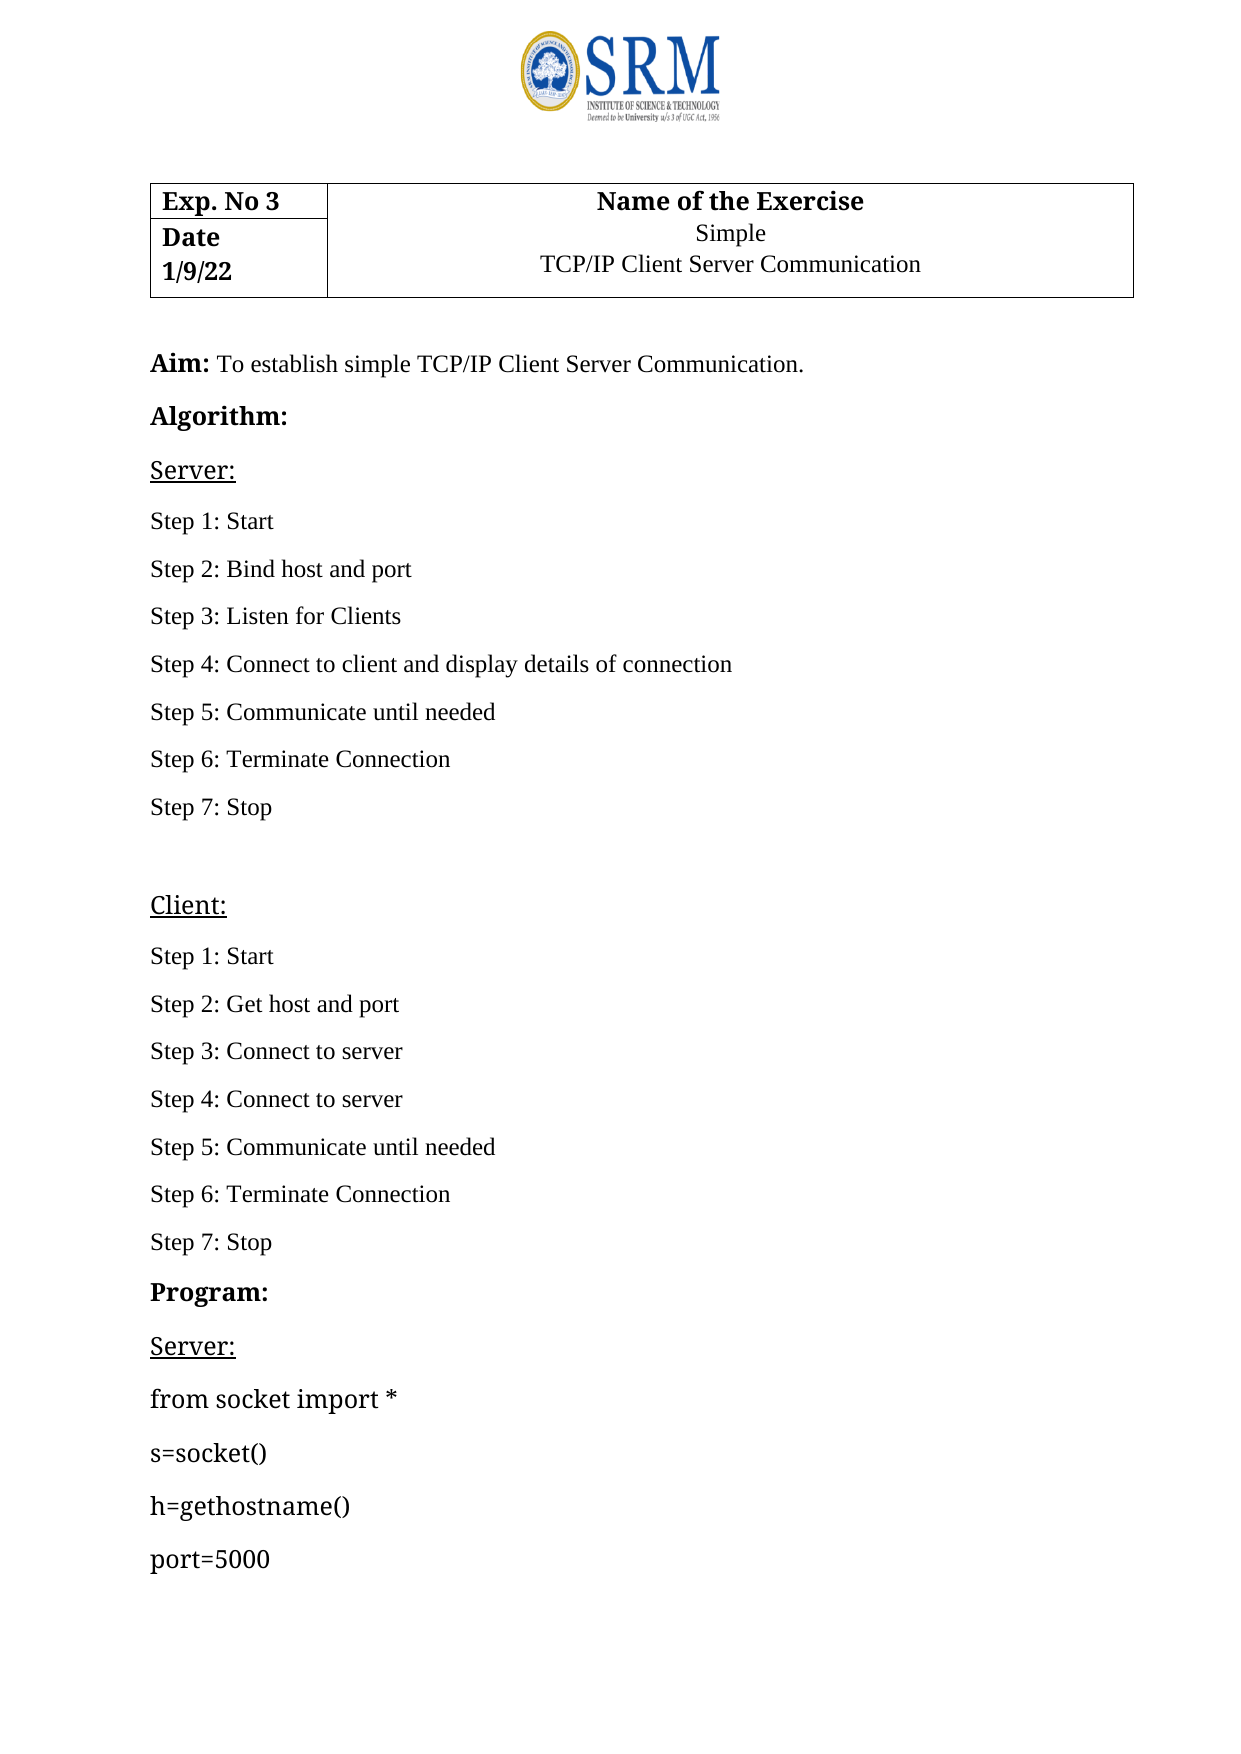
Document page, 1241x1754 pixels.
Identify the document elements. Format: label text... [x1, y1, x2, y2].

text Program: [150, 1275, 1090, 1309]
text from socket import * [150, 1382, 1090, 1416]
text Server: [150, 1328, 1090, 1362]
text Step 3: Listen for Clients [150, 601, 1090, 630]
text Step 5: Communicate until needed [150, 1132, 1090, 1161]
text Step 4: Connect to server [150, 1084, 1090, 1113]
text Server: [150, 452, 1090, 487]
text Step 1: Start [150, 941, 1090, 970]
text Step 7: Stop [150, 1227, 1090, 1256]
text Client: [150, 888, 1090, 922]
text Aim: To establish simple TCP/IP Client Server Communication. [150, 346, 1090, 380]
text Step 1: Start [150, 506, 1090, 535]
text Step 5: Communicate until needed [150, 697, 1090, 726]
text port=5000 [150, 1542, 1090, 1576]
text Step 6: Terminate Connection [150, 1179, 1090, 1208]
text Step 7: Stop [150, 792, 1090, 821]
text s=socket() [150, 1435, 1090, 1469]
text h=gethostname() [150, 1489, 1090, 1523]
table_header Exp. No 3 [151, 184, 327, 218]
table_cell Date 1/9/22 [151, 219, 327, 297]
text Step 4: Connect to client and display details of connection [150, 649, 1090, 678]
picture [520, 31, 720, 122]
text Step 2: Bind host and port [150, 554, 1090, 582]
text Algorithm: [150, 399, 1090, 433]
table_header Name of the Exercise Simple TCP/IP Client Server Communication [328, 184, 1133, 297]
text Step 2: Get host and port [150, 989, 1090, 1017]
text Step 3: Connect to server [150, 1036, 1090, 1065]
text Step 6: Terminate Connection [150, 744, 1090, 773]
